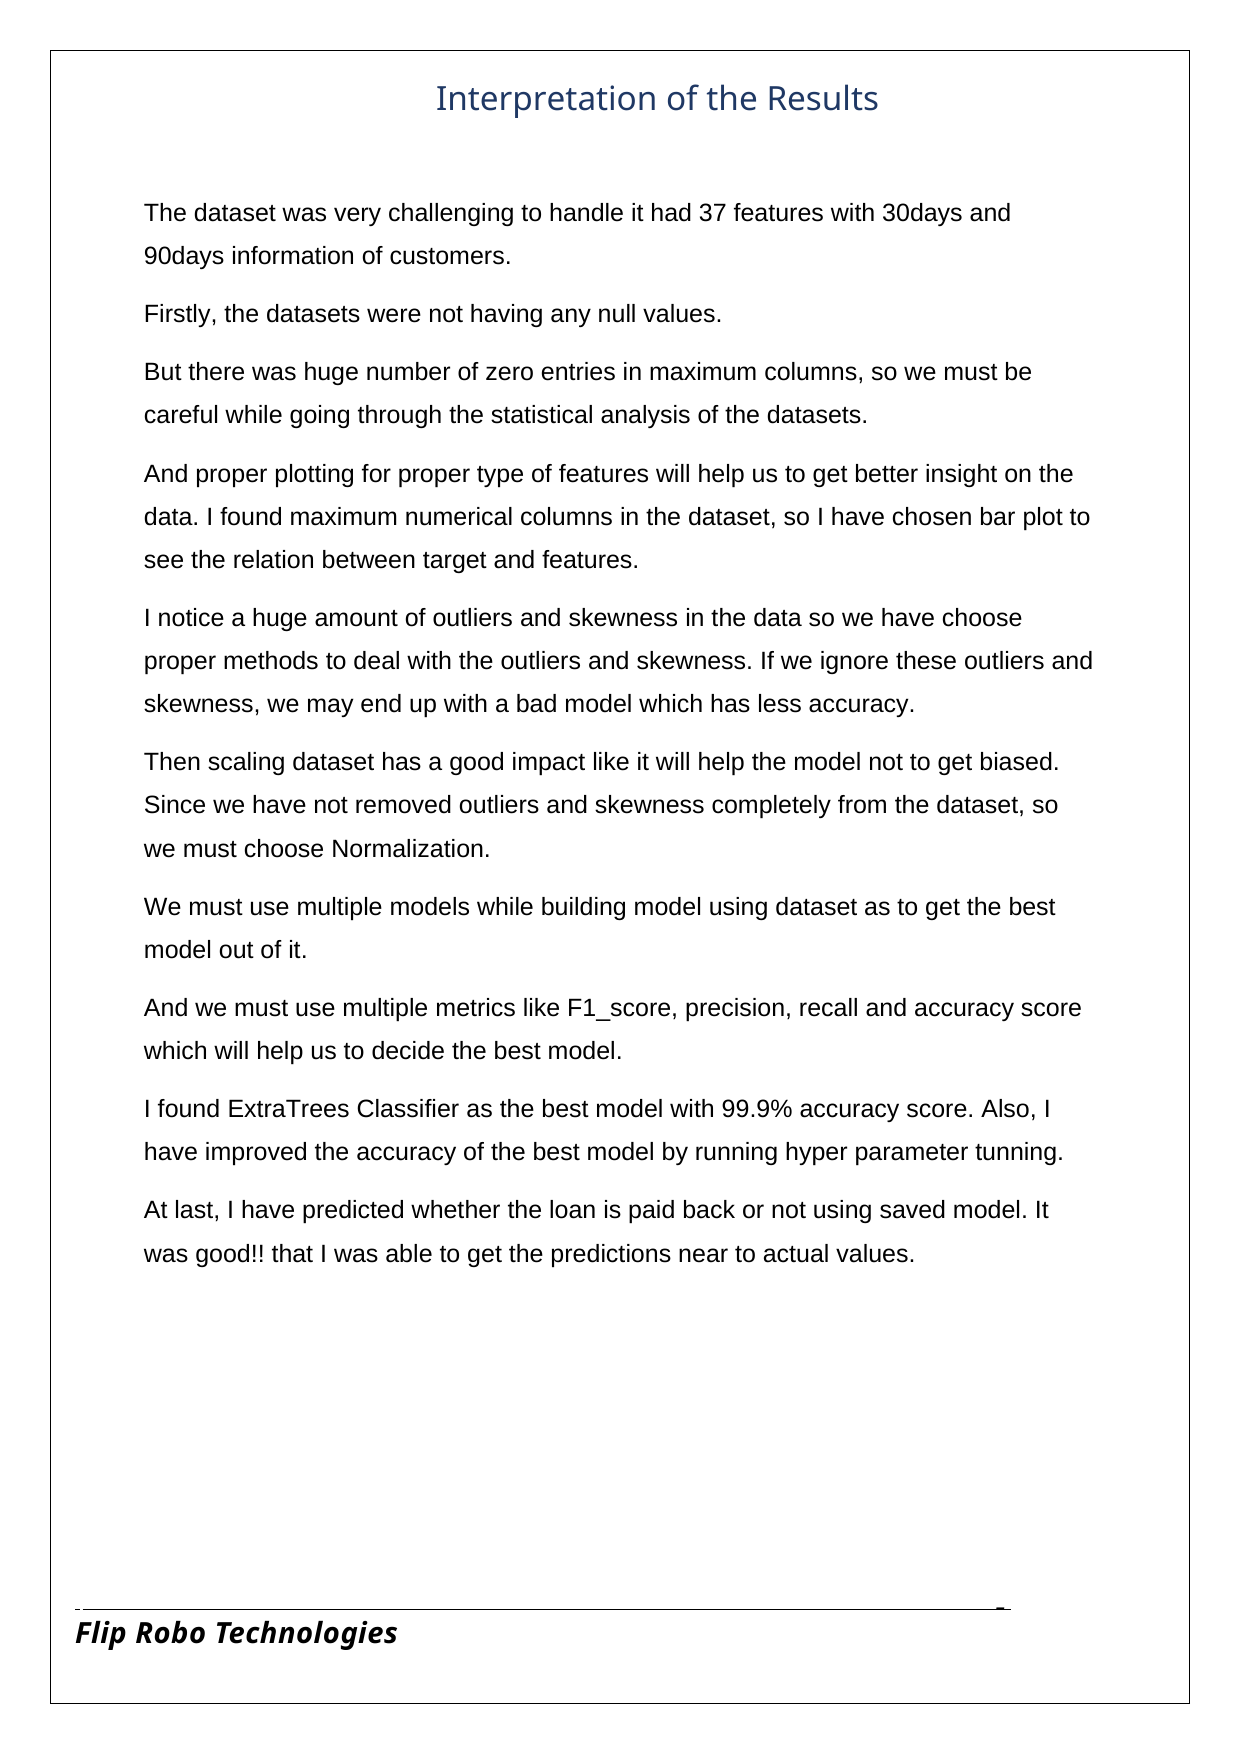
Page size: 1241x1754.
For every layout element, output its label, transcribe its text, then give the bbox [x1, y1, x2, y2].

text I found ExtraTrees Classifier as the best model with 99.9% accuracy score. Also, I have improved the accuracy of the best model by running hyper parameter tunning. [144, 1094, 1096, 1166]
text Firstly, the datasets were not having any null values. [144, 299, 1096, 328]
text The dataset was very challenging to handle it had 37 features with 30days and 90days information of customers. [144, 198, 1096, 270]
text And we must use multiple metrics like F1_score, precision, recall and accuracy score which will help us to decide the best model. [144, 993, 1096, 1065]
text At last, I have predicted whether the loan is paid back or not using saved model. It was good!! that I was able to get the predictions near to actual values. [144, 1195, 1096, 1267]
text I notice a huge amount of outliers and skewness in the data so we have choose proper methods to deal with the outliers and skewness. If we ignore these outliers and skewness, we may end up with a bad model which has less accuracy. [144, 603, 1096, 718]
list Interpretation of the Results [150, 75, 1165, 120]
text Then scaling dataset has a good impact like it will help the model not to get biased. Since we have not removed outliers and skewness completely from the dataset, so we must choose Normalization. [144, 747, 1096, 862]
text We must use multiple models while building model using dataset as to get the best model out of it. [144, 892, 1096, 963]
text And proper plotting for proper type of features will help us to get better insight on the data. I found maximum numerical columns in the dataset, so I have chosen bar plot to see the relation between target and features. [144, 458, 1096, 573]
text But there was huge number of zero entries in maximum columns, so we must be careful while going through the statistical analysis of the datasets. [144, 357, 1096, 429]
